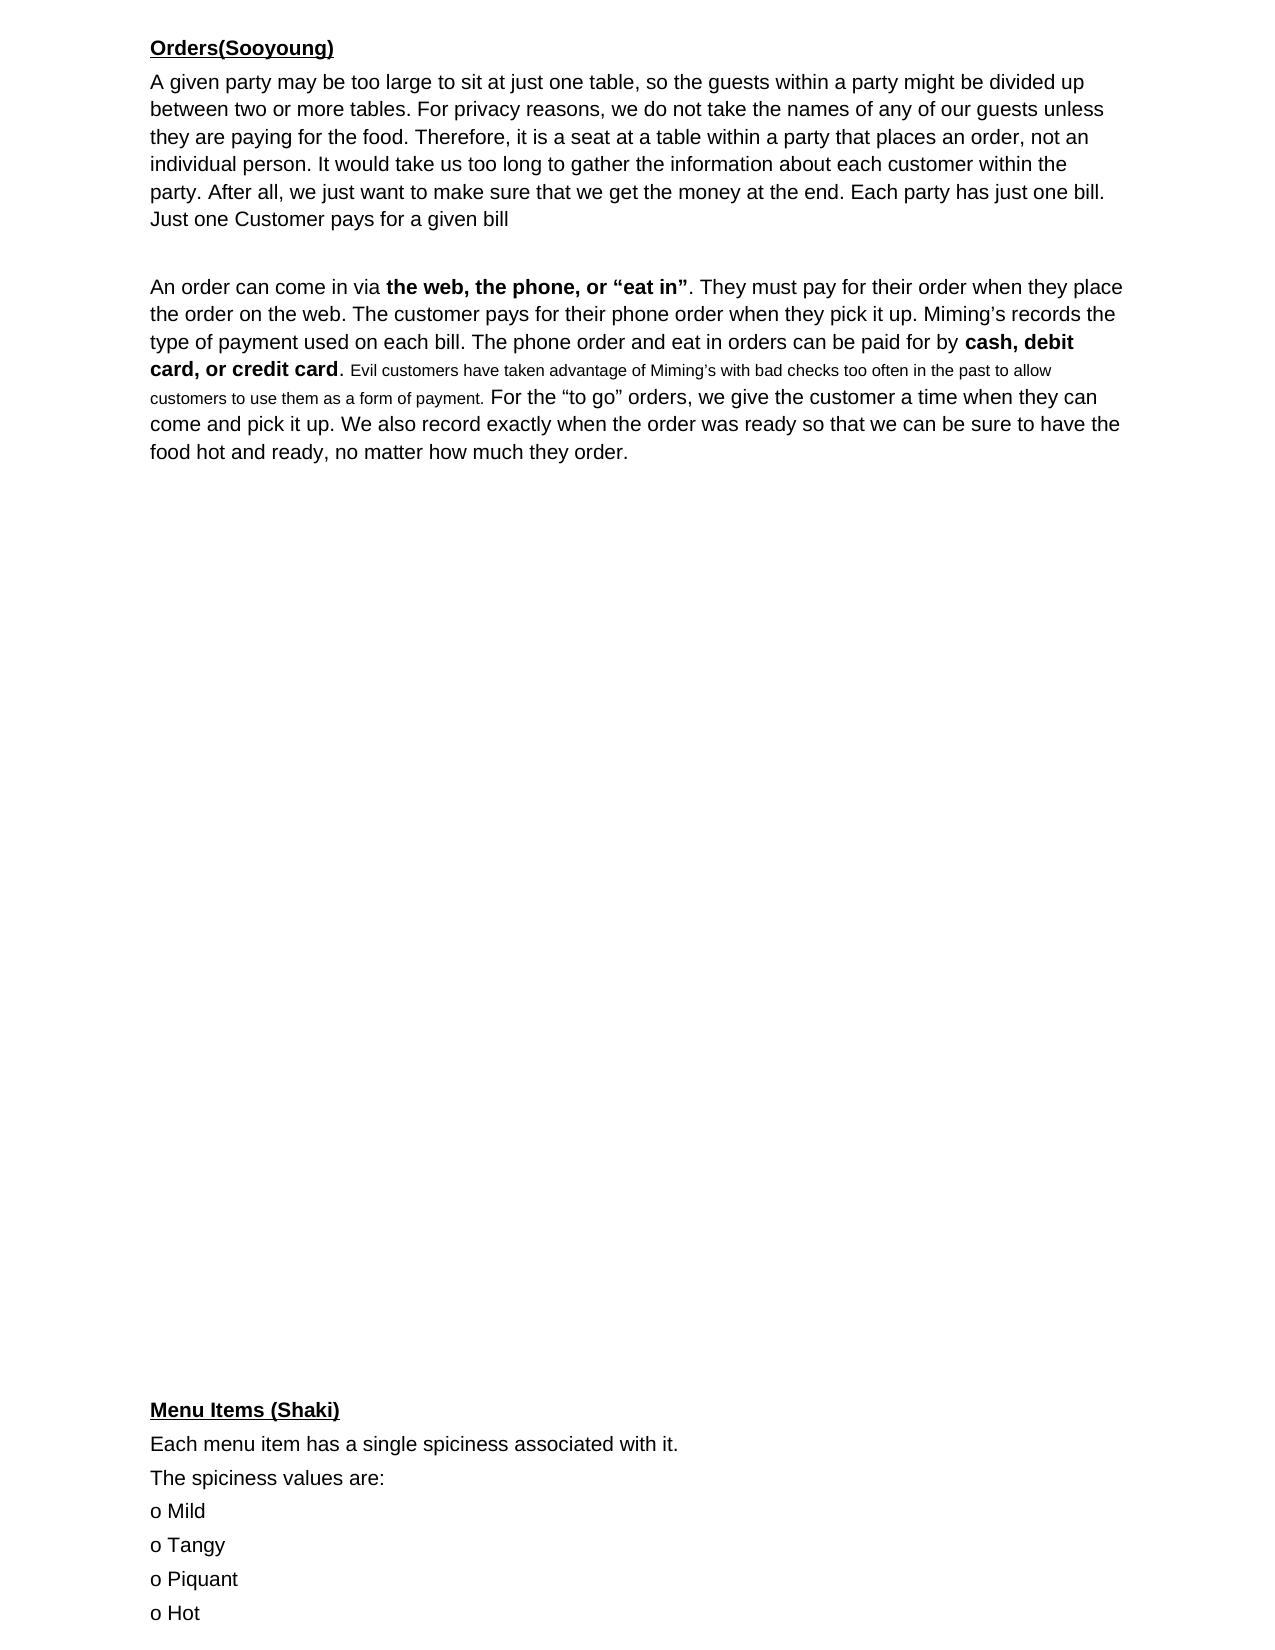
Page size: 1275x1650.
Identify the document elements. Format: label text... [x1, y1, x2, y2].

text An order can come in via the web, the phone, or “eat in”. They must pay for their order when they place the order on the web. The customer pays for their phone order when they pick it up. Miming’s records the type of payment used on each bill. The phone order and eat in orders can be paid for by cash, debit card, or credit card. Evil customers have taken advantage of Miming’s with bad checks too often in the past to allow customers to use them as a form of payment. For the “to go” orders, we give the customer a time when they can come and pick it up. We also record exactly when the order was ready so that we can be sure to have the food hot and ready, no matter how much they order. [148, 272, 1127, 466]
text Orders(Sooyoung) [148, 34, 1127, 62]
text Each menu item has a single spiciness associated with it. [148, 1430, 1127, 1458]
text o Piquant [148, 1565, 1127, 1593]
text Menu Items (Shaki) [148, 1396, 1127, 1424]
text o Mild [148, 1497, 1127, 1525]
text The spiciness values are: [148, 1463, 1127, 1492]
text o Tangy [148, 1531, 1127, 1559]
text A given party may be too large to sit at just one table, so the guests within a party might be divided up between two or more tables. For privacy reasons, we do not take the names of any of our guests unless they are paying for the food. Therefore, it is a seat at a table within a party that places an order, not an individual person. It would take us too long to gather the information about each customer within the party. After all, we just want to make sure that we get the money at the end. Each party has just one bill. Just one Customer pays for a given bill [148, 67, 1127, 233]
text o Hot [148, 1598, 1127, 1627]
